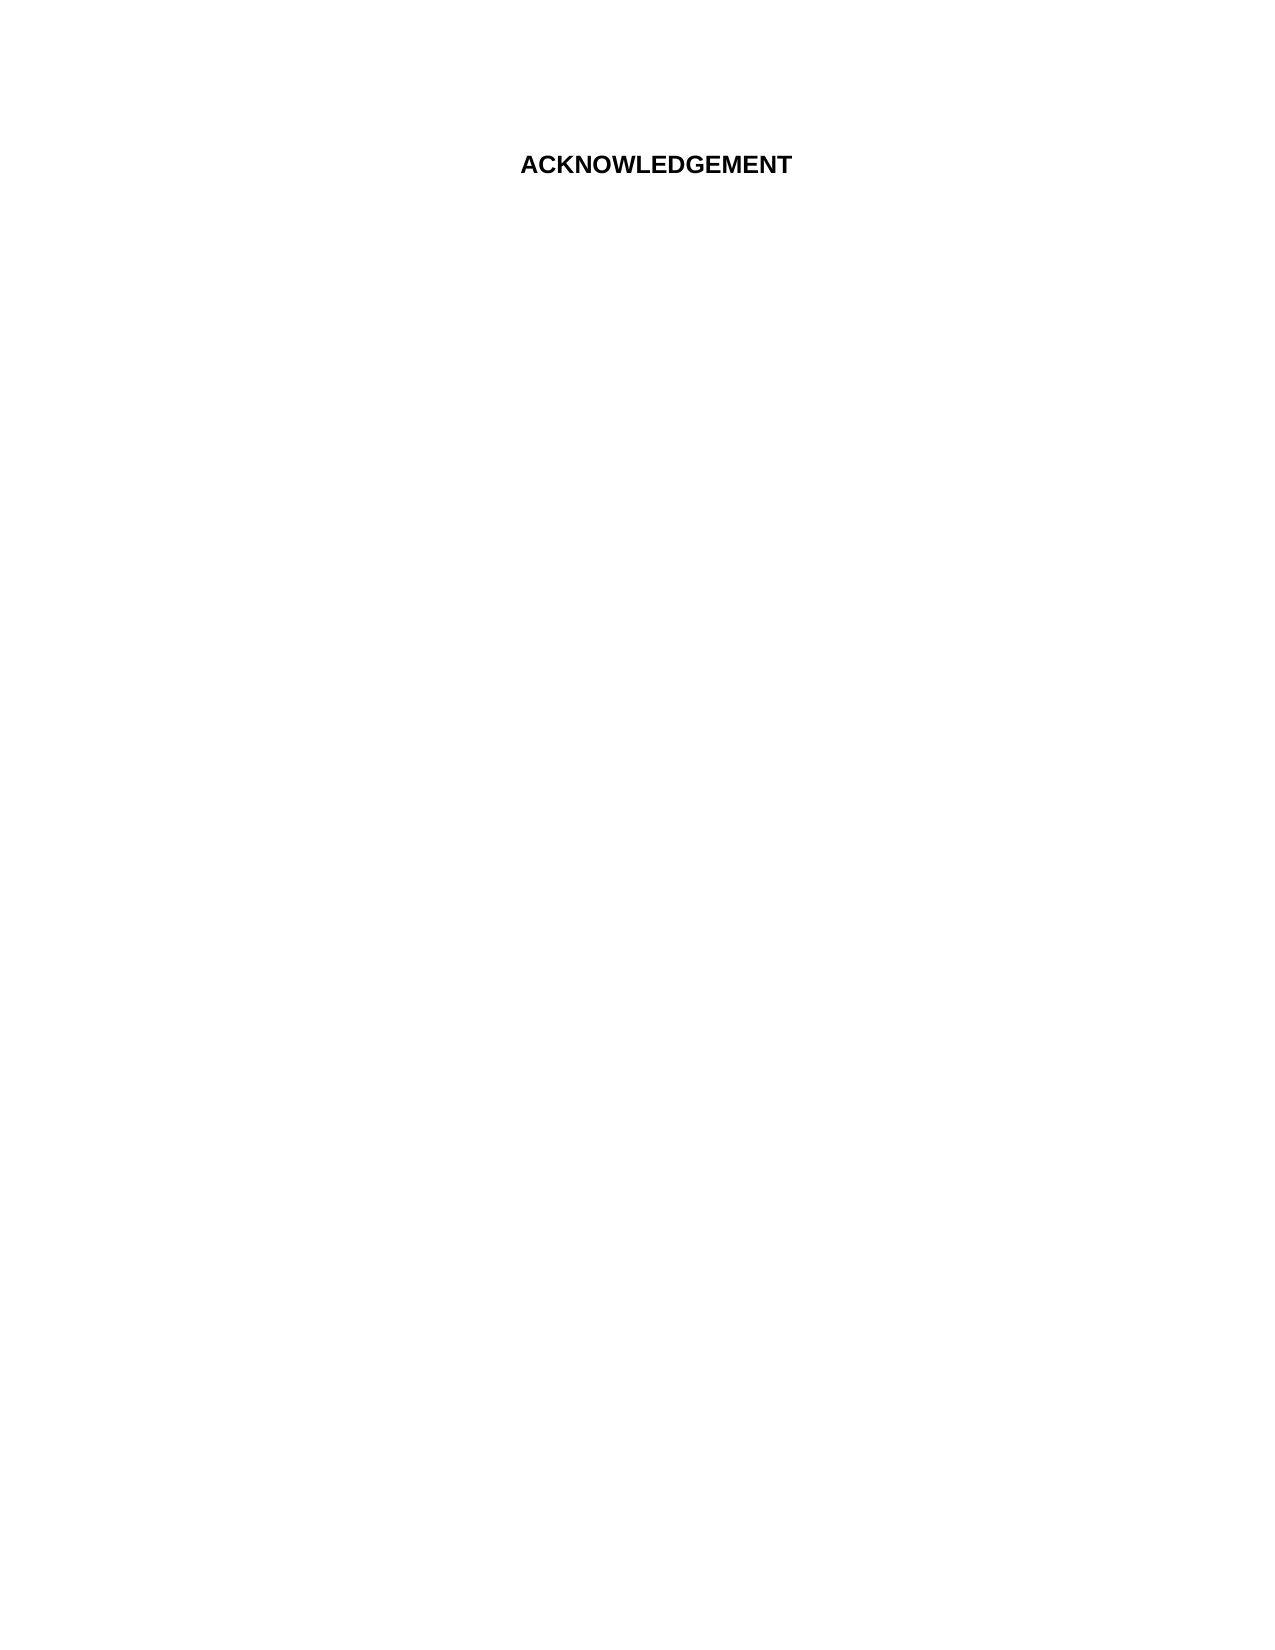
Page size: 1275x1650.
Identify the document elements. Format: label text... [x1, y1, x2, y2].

text ACKNOWLEDGEMENT [300, 150, 1012, 179]
